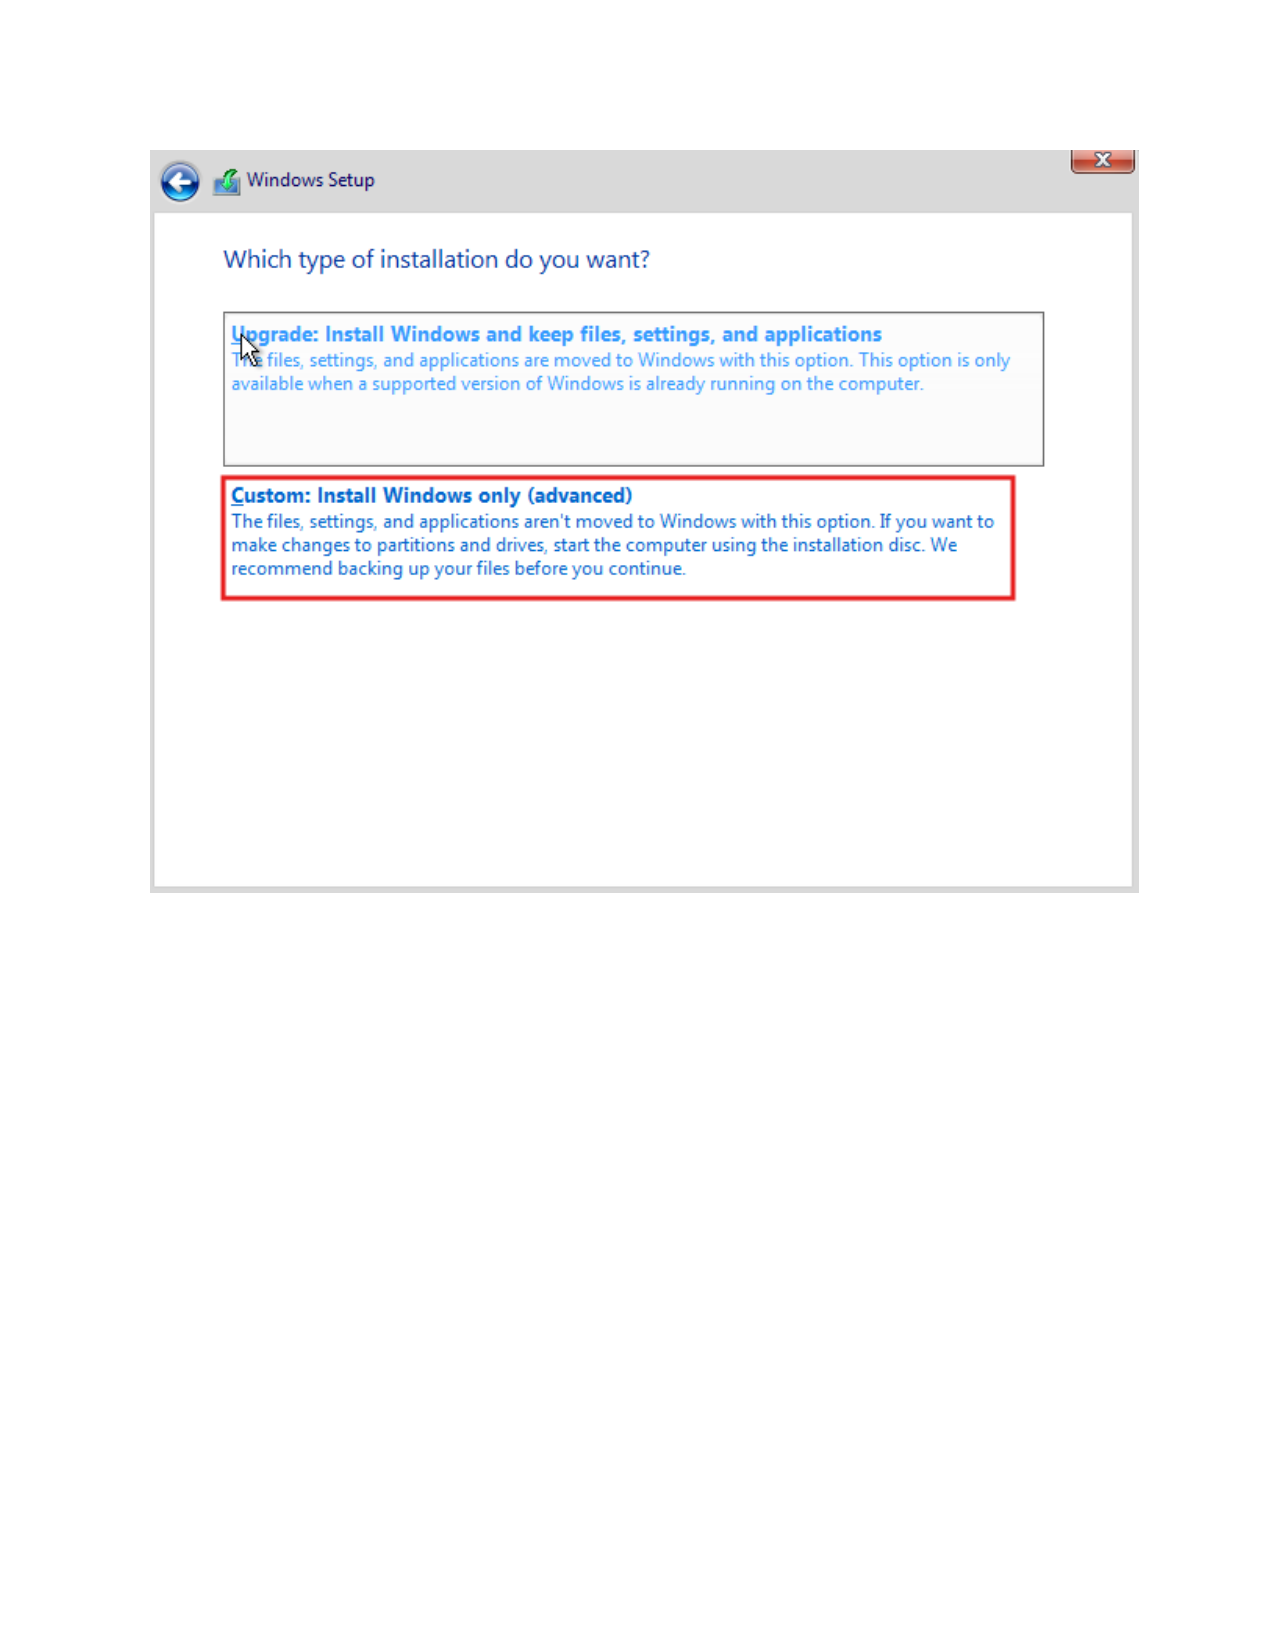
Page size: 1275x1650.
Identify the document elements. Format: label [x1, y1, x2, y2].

picture [150, 150, 1139, 893]
